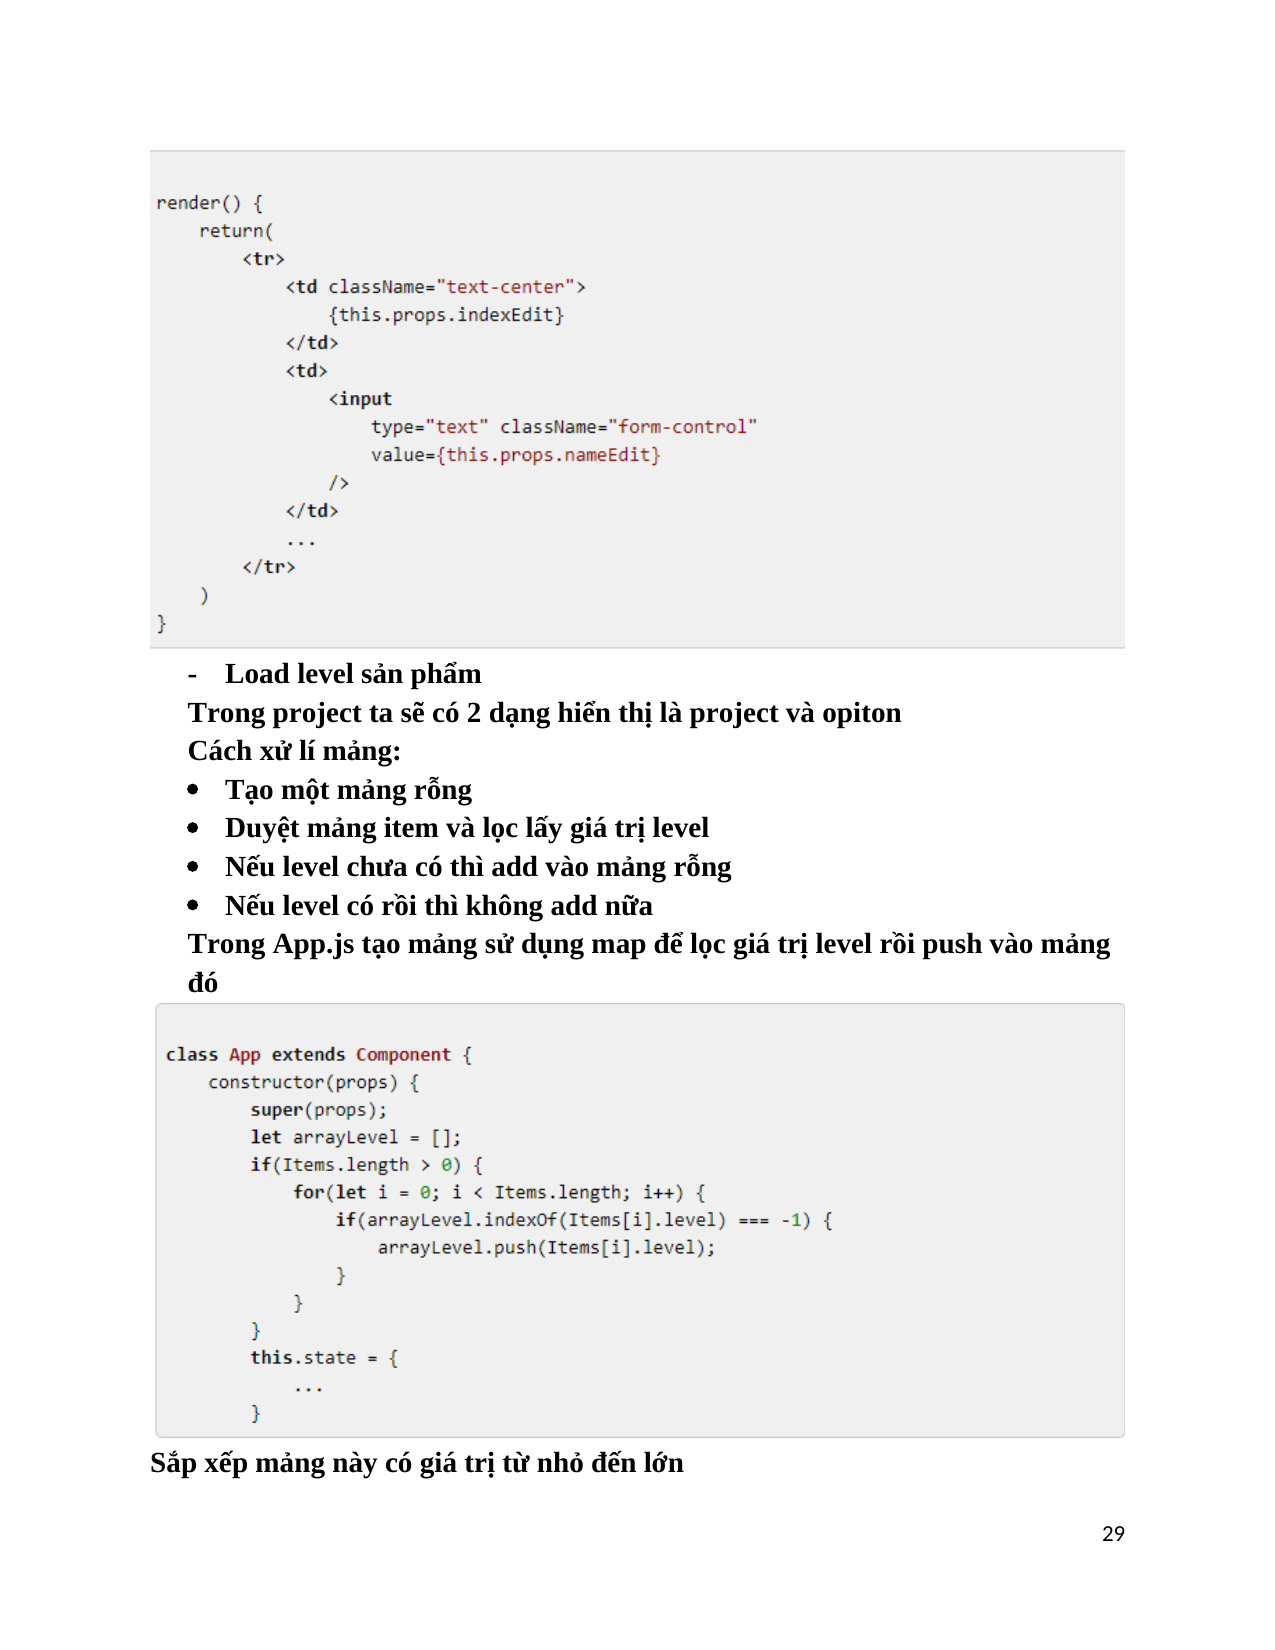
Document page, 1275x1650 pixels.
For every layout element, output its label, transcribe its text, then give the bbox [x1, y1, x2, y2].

text Sắp xếp mảng này có giá trị từ nhỏ đến lớn [150, 1445, 1125, 1479]
list Duyệt mảng item và lọc lấy giá trị level [187, 811, 1125, 844]
text Cách xử lí mảng: [187, 733, 1125, 767]
picture [150, 1003, 1125, 1441]
list Nếu level có rồi thì không add nữa [187, 888, 1125, 922]
text Trong App.js tạo mảng sử dụng map để lọc giá trị level rồi push vào mảng đó [187, 927, 1125, 999]
text Trong project ta sẽ có 2 dạng hiển thị là project và opiton [187, 695, 1125, 728]
list Load level sản phẩm [187, 656, 1125, 690]
list Nếu level chưa có thì add vào mảng rỗng [187, 849, 1125, 883]
list Tạo một mảng rỗng [187, 772, 1125, 806]
picture [150, 150, 1125, 653]
